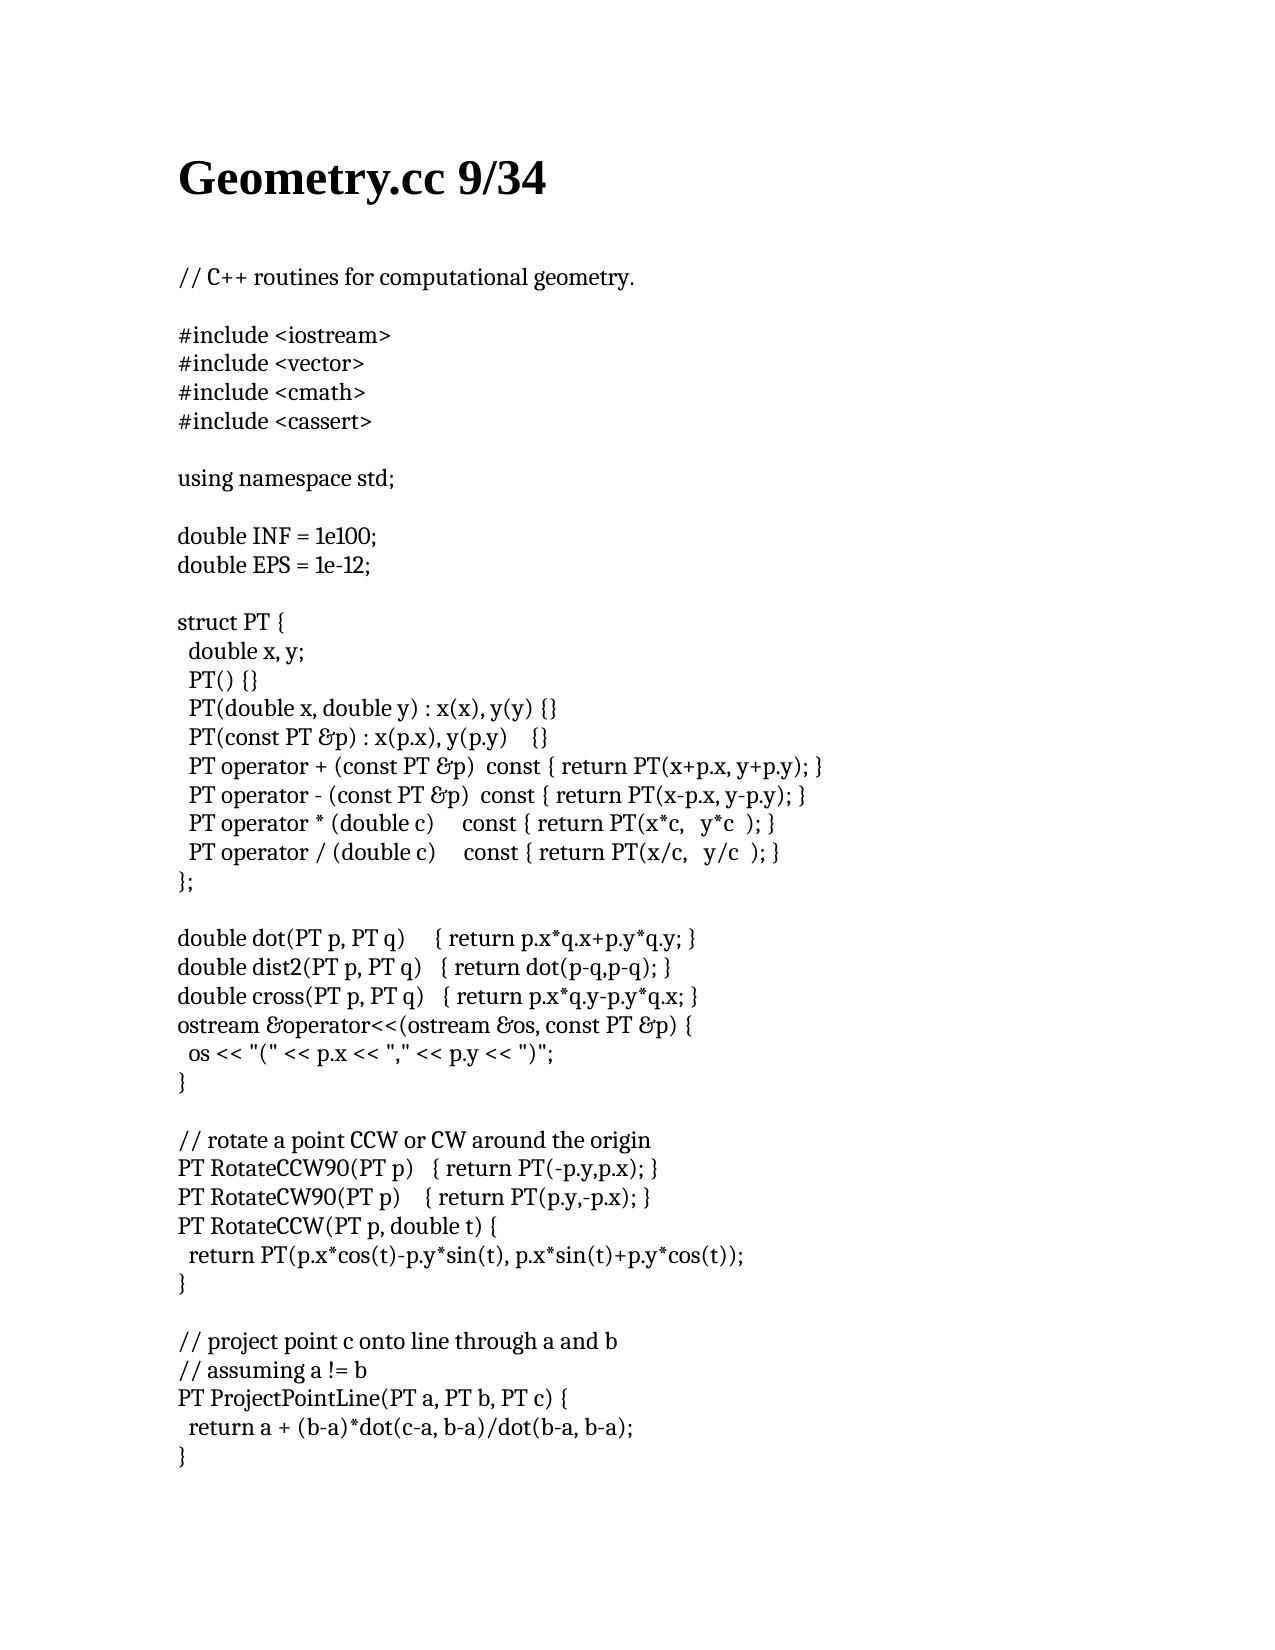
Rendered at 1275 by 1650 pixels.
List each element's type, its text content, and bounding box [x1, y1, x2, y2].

text } [177, 1442, 1098, 1471]
text double INF = 1e100; [177, 522, 1098, 551]
text double x, y; [177, 637, 1098, 666]
text PT() {} [177, 666, 1098, 694]
text // assuming a != b [177, 1356, 1098, 1384]
text #include <cmath> [177, 378, 1098, 407]
text // C++ routines for computational geometry. [177, 263, 1098, 292]
text PT RotateCCW90(PT p) { return PT(-p.y,p.x); } [177, 1154, 1098, 1183]
text return a + (b-a)*dot(c-a, b-a)/dot(b-a, b-a); [177, 1413, 1098, 1442]
text #include <vector> [177, 349, 1098, 378]
text // project point c onto line through a and b [177, 1327, 1098, 1356]
text PT(double x, double y) : x(x), y(y) {} [177, 694, 1098, 723]
text PT(const PT &p) : x(p.x), y(p.y) {} [177, 723, 1098, 752]
text ostream &operator<<(ostream &os, const PT &p) { [177, 1011, 1098, 1039]
text double dist2(PT p, PT q) { return dot(p-q,p-q); } [177, 953, 1098, 982]
text // rotate a point CCW or CW around the origin [177, 1126, 1098, 1154]
text #include <cassert> [177, 407, 1098, 436]
text return PT(p.x*cos(t)-p.y*sin(t), p.x*sin(t)+p.y*cos(t)); [177, 1241, 1098, 1269]
text struct PT { [177, 608, 1098, 637]
text os << "(" << p.x << "," << p.y << ")"; [177, 1039, 1098, 1068]
text using namespace std; [177, 464, 1098, 493]
text }; [177, 867, 1098, 896]
text PT operator / (double c) const { return PT(x/c, y/c ); } [177, 838, 1098, 867]
text PT ProjectPointLine(PT a, PT b, PT c) { [177, 1384, 1098, 1413]
text double EPS = 1e-12; [177, 551, 1098, 579]
text } [177, 1269, 1098, 1298]
text PT RotateCCW(PT p, double t) { [177, 1212, 1098, 1241]
text PT RotateCW90(PT p) { return PT(p.y,-p.x); } [177, 1183, 1098, 1212]
text double cross(PT p, PT q) { return p.x*q.y-p.y*q.x; } [177, 982, 1098, 1011]
text PT operator * (double c) const { return PT(x*c, y*c ); } [177, 809, 1098, 838]
text PT operator + (const PT &p) const { return PT(x+p.x, y+p.y); } [177, 752, 1098, 781]
text } [177, 1068, 1098, 1097]
text #include <iostream> [177, 321, 1098, 349]
subtitle Geometry.cc 9/34 [177, 148, 1098, 205]
text double dot(PT p, PT q) { return p.x*q.x+p.y*q.y; } [177, 924, 1098, 953]
text PT operator - (const PT &p) const { return PT(x-p.x, y-p.y); } [177, 781, 1098, 809]
